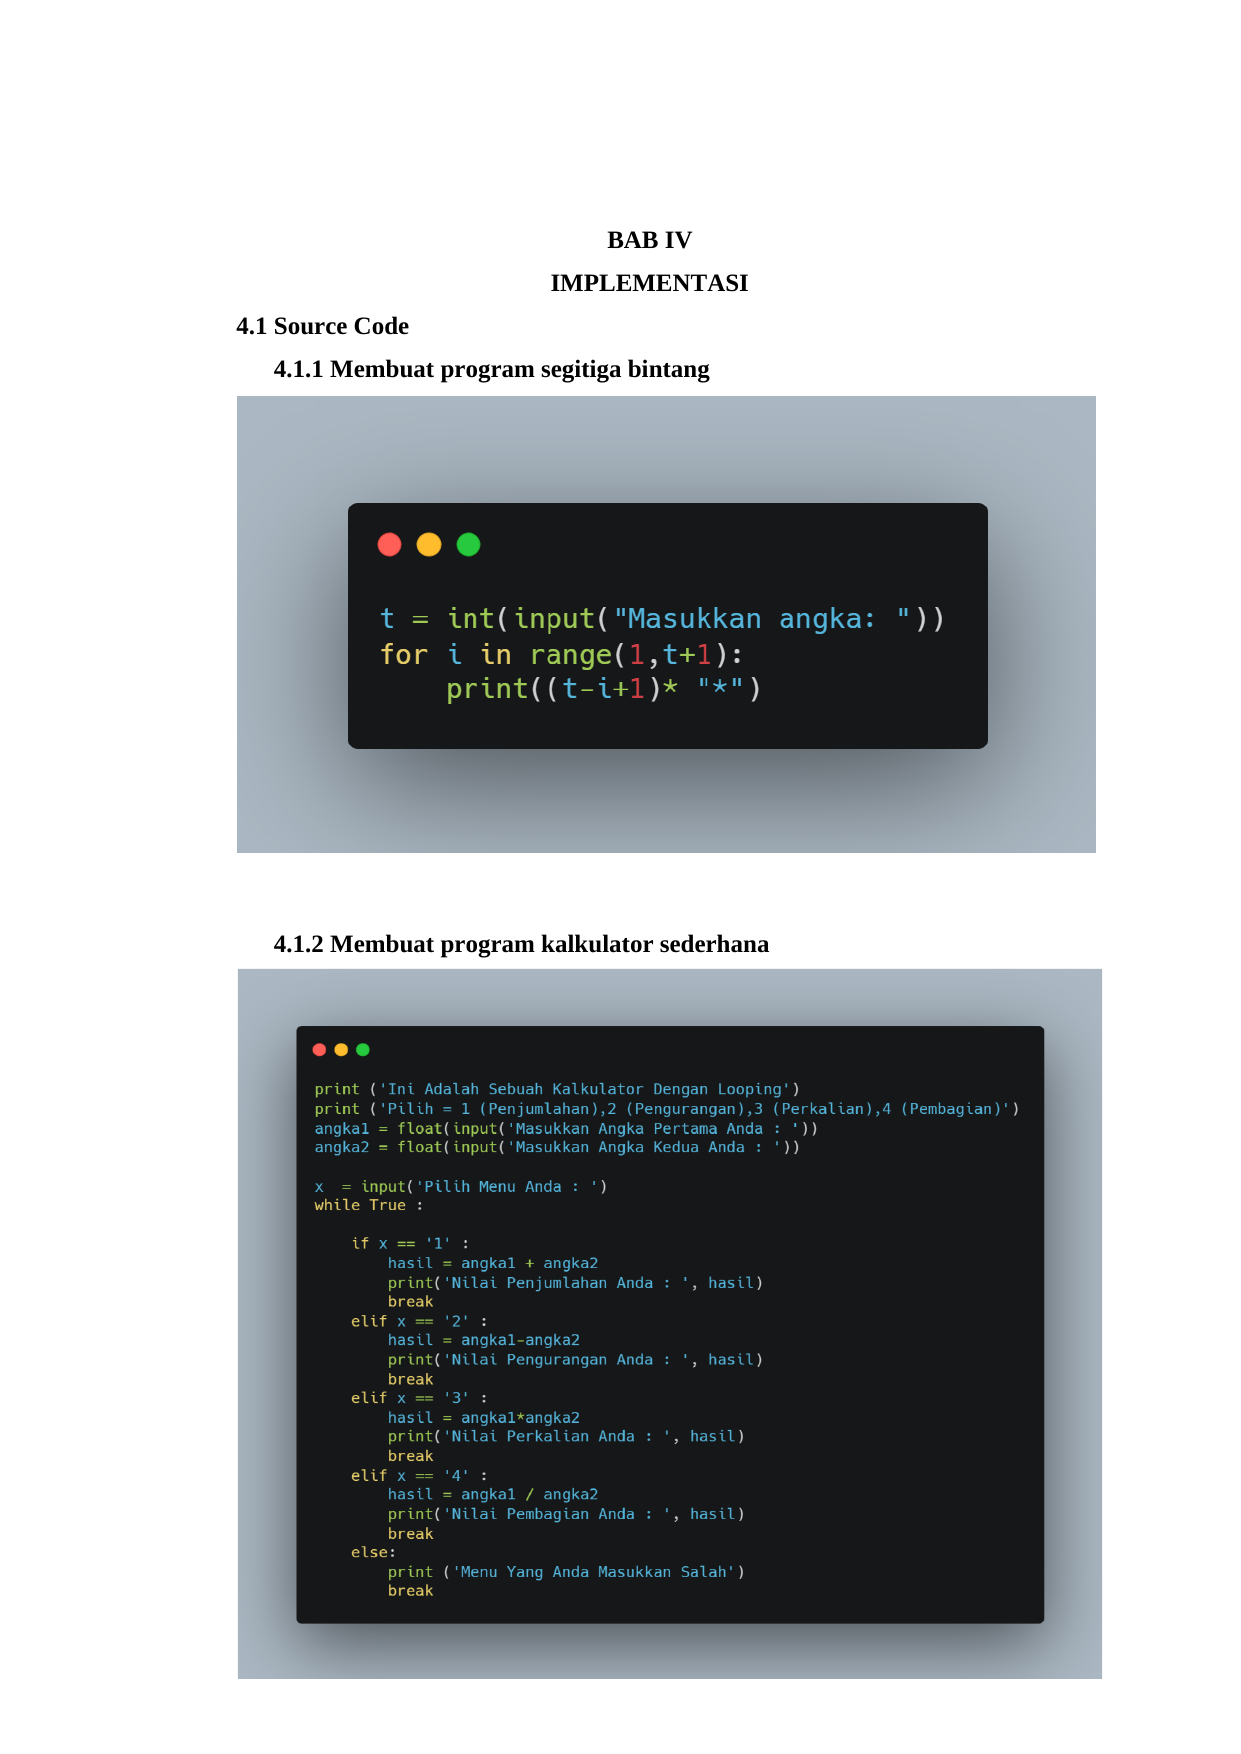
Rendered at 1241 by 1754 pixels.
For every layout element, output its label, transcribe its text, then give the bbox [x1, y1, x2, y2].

text 4.1.1 Membuat program segitiga bintang [274, 354, 1063, 383]
text 4.1.2 Membuat program kalkulator sederhana [274, 929, 1063, 958]
picture [236, 968, 1101, 1678]
subtitle Source Code [236, 311, 1063, 340]
subtitle BAB IV IMPLEMENTASI [236, 225, 1063, 297]
picture [236, 396, 1096, 853]
